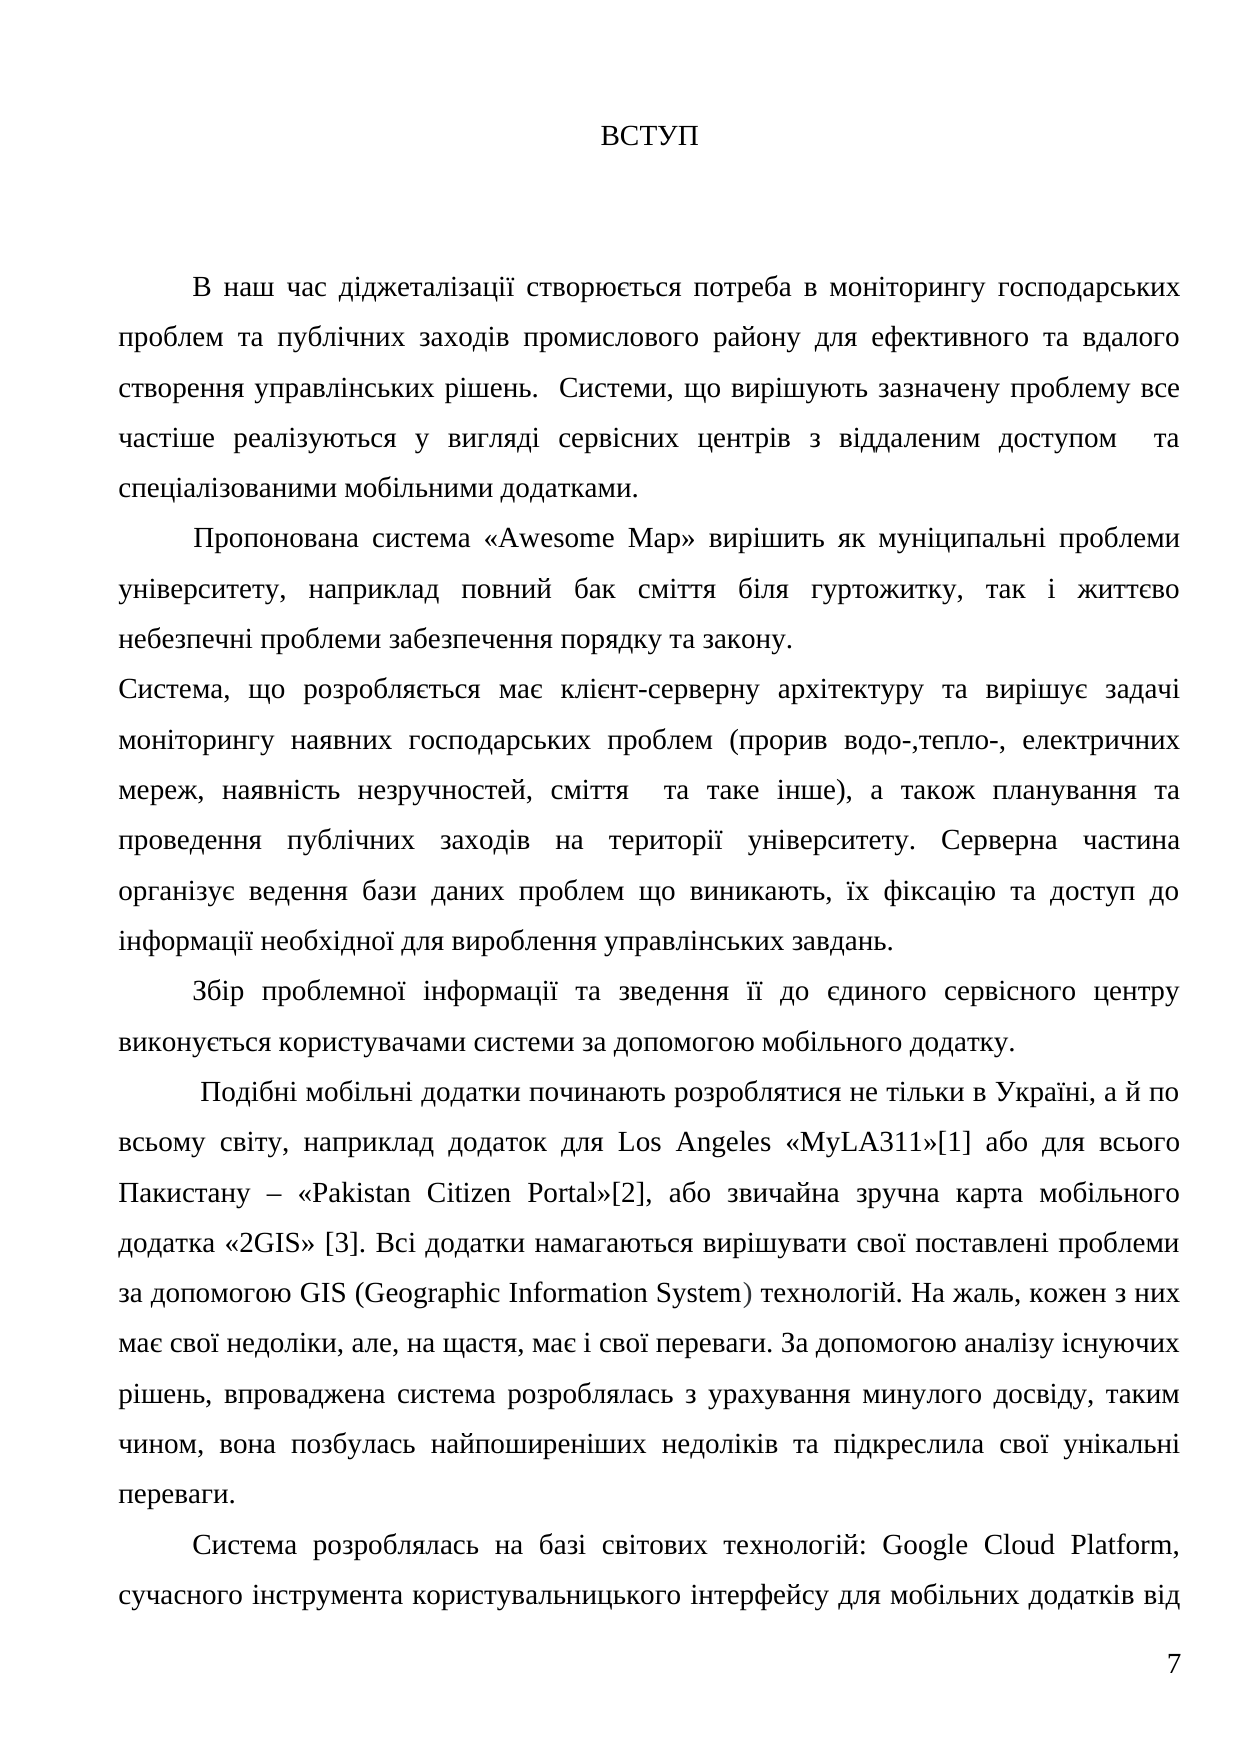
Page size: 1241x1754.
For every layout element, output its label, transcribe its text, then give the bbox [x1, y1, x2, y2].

text Система, що розробляється має клієнт-серверну архітектуру та вирішує задачі моніторингу наявних господарських проблем (прорив водо-,тепло-, електричних мереж, наявність незручностей, сміття та таке інше), а також планування та проведення публічних заходів на території університету. Серверна частина організує ведення бази даних проблем що виникають, їх фіксацію та доступ до інформації необхідної для вироблення управлінських завдань. [118, 672, 1181, 957]
text Пропонована система «Awesome Map» вирішить як муніципальні проблеми університету, наприклад повний бак сміття біля гуртожитку, так і життєво небезпечні проблеми забезпечення порядку та закону. [118, 521, 1181, 655]
text Подібні мобільні додатки починають розроблятися не тільки в Україні, а й по всьому світу, наприклад додаток для Los Angeles «MyLA311»[1] або для всього Пакистану – «Pakistan Citizen Portal»[2], або звичайна зручна карта мобільного додатка «2GIS» [3]. Всі додатки намагаються вирішувати свої поставлені проблеми за допомогою GIS (Geographic Information System) технологій. На жаль, кожен з них має свої недоліки, але, на щастя, має і свої переваги. За допомогою аналізу існуючих рішень, впроваджена система розроблялась з урахування минулого досвіду, таким чином, вона позбулась найпоширеніших недоліків та підкреслила свої унікальні переваги. [118, 1074, 1181, 1510]
text В наш час діджеталізації створюється потреба в моніторингу господарських проблем та публічних заходів промислового району для ефективного та вдалого створення управлінських рішень. Системи, що вирішують зазначену проблему все частіше реалізуються у вигляді сервісних центрів з віддаленим доступом та спеціалізованими мобільними додатками. [118, 269, 1181, 504]
text ВСТУП [118, 118, 1181, 152]
text Збір проблемної інформації та зведення її до єдиного сервісного центру виконується користувачами системи за допомогою мобільного додатку. [118, 973, 1181, 1057]
